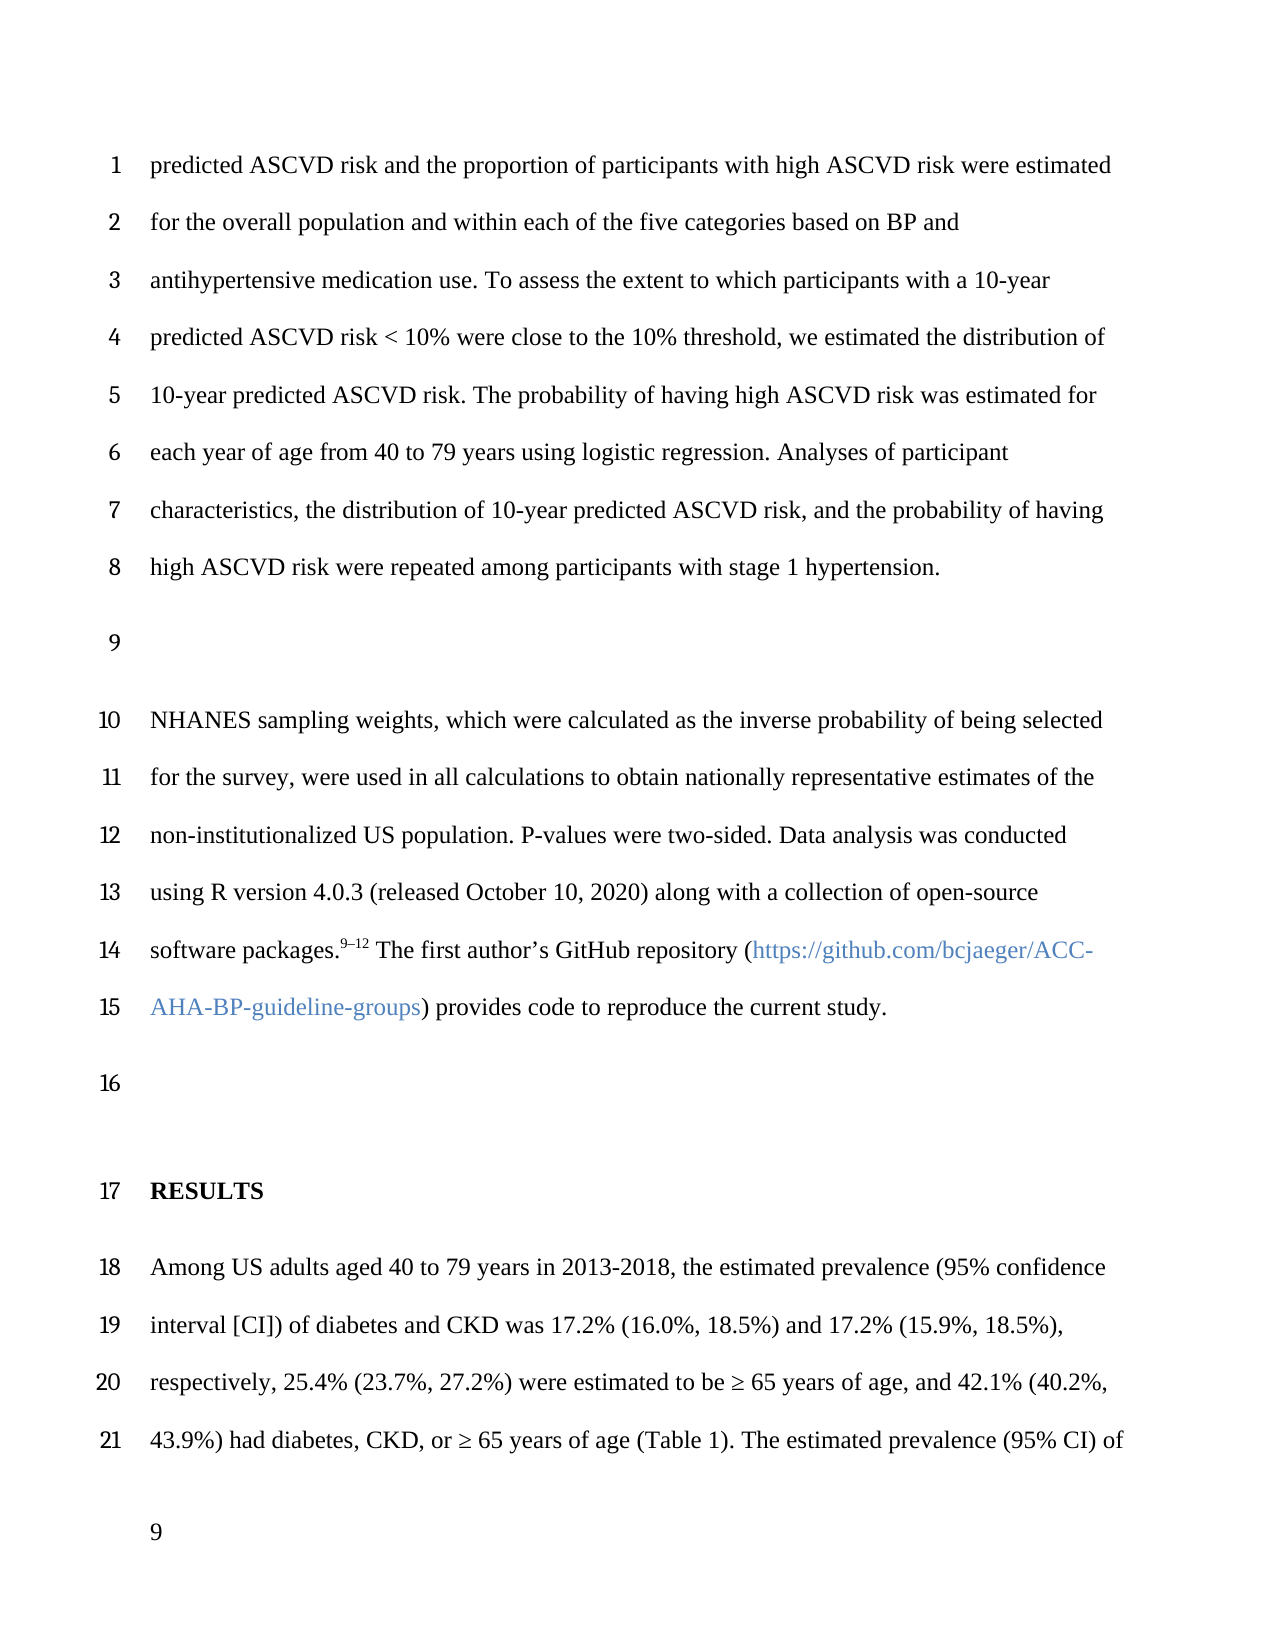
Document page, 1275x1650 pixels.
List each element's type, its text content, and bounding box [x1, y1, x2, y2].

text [150, 1252, 1125, 1454]
text NHANES sampling weights, which were calculated as the inverse probability of being selected for the survey, were used in all calculations to obtain nationally representative estimates of the non-institutionalized US population. P-values were two-sided. Data analysis was conducted using R version 4.0.3 (released October 10, 2020) along with a collection of open-source software packages.9–12 The first author’s GitHub repository (https://github.com/bcjaeger/ACC-AHA-BP-guideline-groups) provides code to reproduce the current study. [150, 705, 1125, 1021]
subtitle RESULTS [150, 1176, 1125, 1205]
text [150, 150, 1125, 581]
